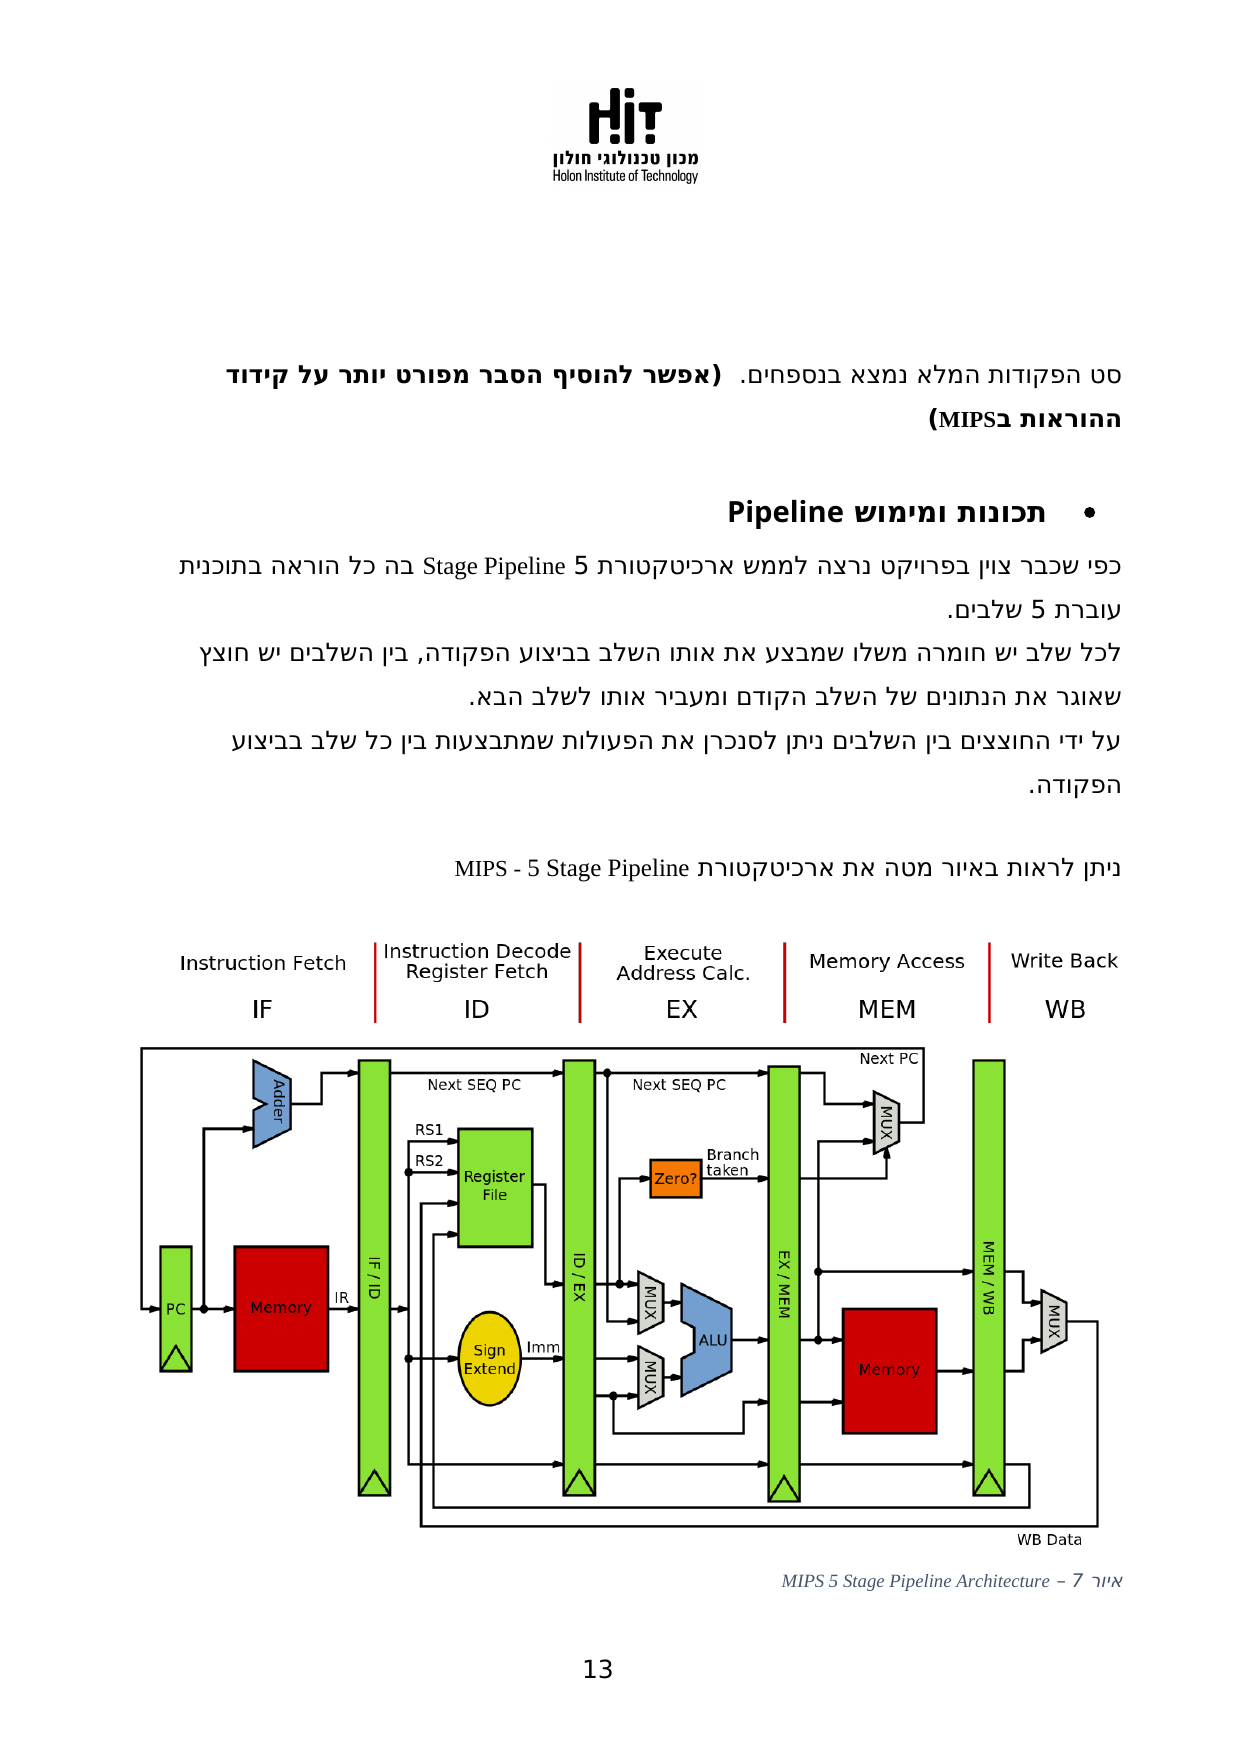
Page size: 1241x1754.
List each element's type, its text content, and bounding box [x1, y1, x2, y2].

text איור 7 – MIPS 5 Stage Pipeline Architecture [130, 1570, 1122, 1592]
text ניתן לראות באיור מטה את ארכיטקטורת MIPS - 5 Stage Pipeline [130, 853, 1122, 882]
picture [129, 936, 1122, 1557]
subtitle תכונות ומימוש Pipeline [130, 492, 1084, 531]
text כפי שכבר צוין בפרויקט נרצה לממש ארכיטקטורת 5 Stage Pipeline בה כל הוראה בתוכנית עוברת 5 שלבים. לכל שלב יש חומרה משלו שמבצע את אותו השלב בביצוע הפקודה, בין השלבים יש חוצץ שאוגר את הנתונים של השלב הקודם ומעביר אותו לשלב הבא. [130, 551, 1122, 712]
text על ידי החוצצים בין השלבים ניתן לסנכרן את הפעולות שמתבצעות בין כל שלב בביצוע הפקודה. [130, 726, 1122, 799]
picture [547, 82, 704, 190]
text סט הפקודות המלא נמצא בנספחים. (אפשר להוסיף הסבר מפורט יותר על קידוד ההוראות בMIPS) [130, 360, 1122, 433]
